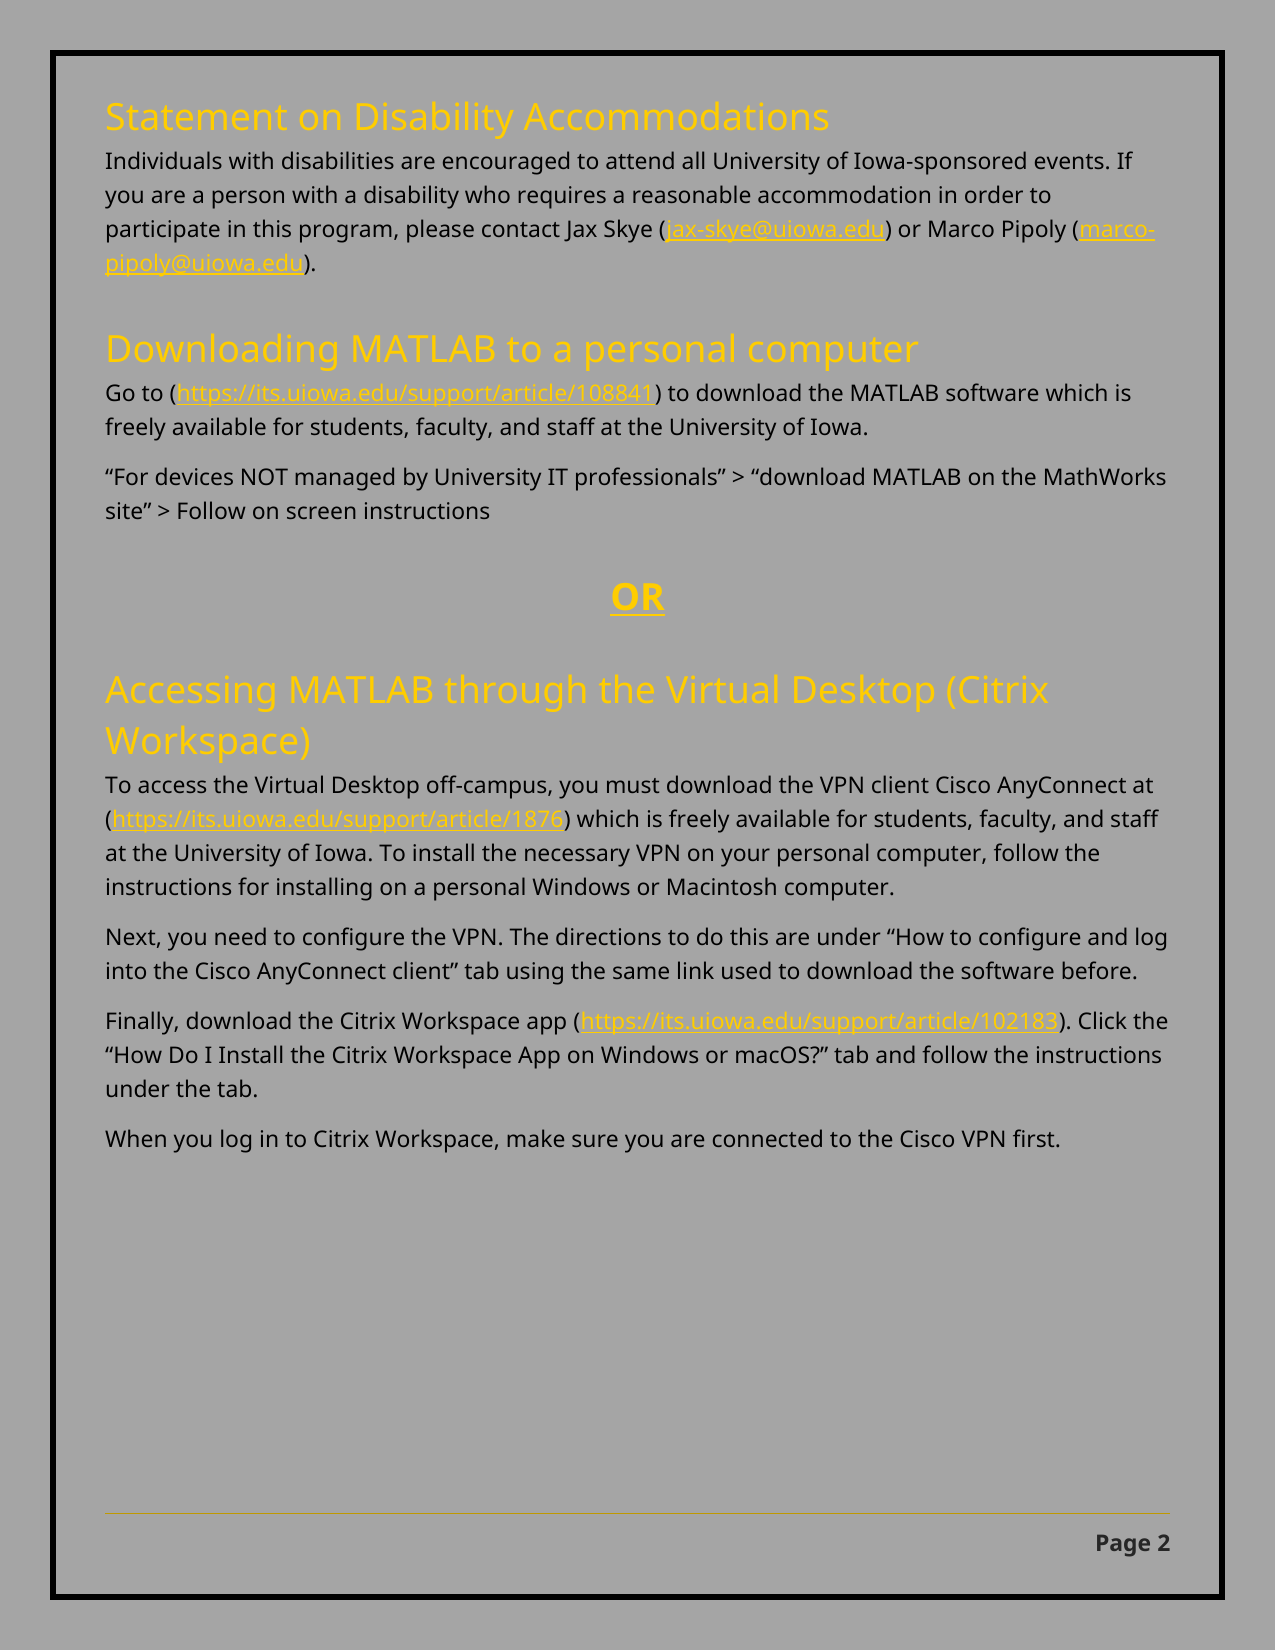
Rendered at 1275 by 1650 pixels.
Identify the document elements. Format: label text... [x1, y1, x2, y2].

text Next, you need to configure the VPN. The directions to do this are under “How to configure and log into the Cisco AnyConnect client” tab using the same link used to download the software before. [105, 921, 1170, 986]
subtitle OR [105, 570, 1170, 621]
text To access the Virtual Desktop off-campus, you must download the VPN client Cisco AnyConnect at (https://its.uiowa.edu/support/article/1876) which is freely available for students, faculty, and staff at the University of Iowa. To install the necessary VPN on your personal computer, follow the instructions for installing on a personal Windows or Macintosh computer. [105, 769, 1170, 902]
subtitle Statement on Disability Accommodations [105, 90, 1170, 141]
subtitle Downloading MATLAB to a personal computer [105, 322, 1170, 373]
text Finally, download the Citrix Workspace app (https://its.uiowa.edu/support/article/102183). Click the “How Do I Install the Citrix Workspace App on Windows or macOS?” tab and follow the instructions under the tab. [105, 1005, 1170, 1104]
text When you log in to Citrix Workspace, make sure you are connected to the Cisco VPN first. [105, 1123, 1170, 1154]
text Individuals with disabilities are encouraged to attend all University of Iowa-sponsored events. If you are a person with a disability who requires a reasonable accommodation in order to participate in this program, please contact Jax Skye (jax-skye@uiowa.edu) or Marco Pipoly (marco-pipoly@uiowa.edu). [105, 145, 1170, 278]
subtitle Accessing MATLAB through the Virtual Desktop (Citrix Workspace) [105, 663, 1170, 765]
text “For devices NOT managed by University IT professionals” > “download MATLAB on the MathWorks site” > Follow on screen instructions [105, 461, 1170, 526]
text Go to (https://its.uiowa.edu/support/article/108841) to download the MATLAB software which is freely available for students, faculty, and staff at the University of Iowa. [105, 377, 1170, 442]
